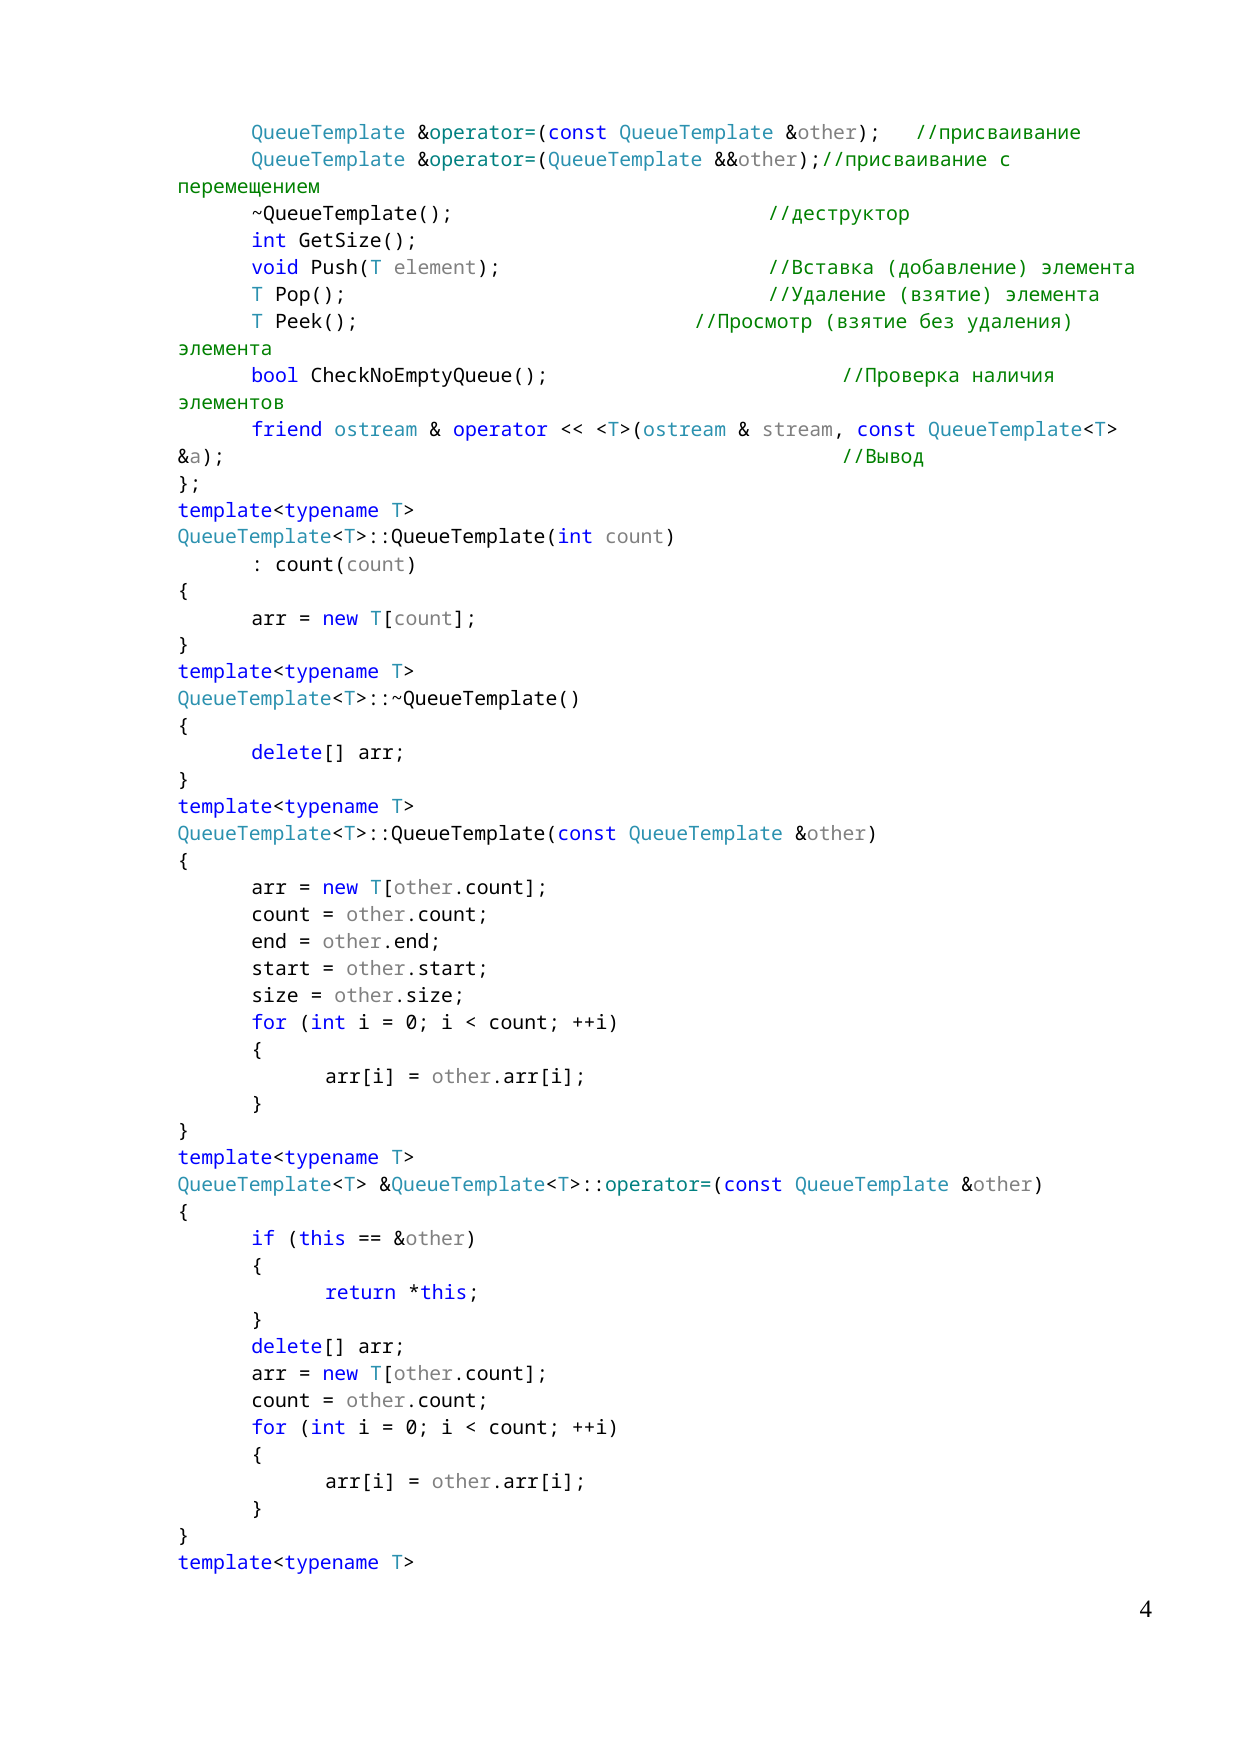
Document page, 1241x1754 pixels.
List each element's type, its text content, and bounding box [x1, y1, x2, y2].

text } [177, 1521, 1152, 1548]
text ~QueueTemplate(); //деструктор [177, 199, 1152, 226]
text delete[] arr; [177, 739, 1152, 766]
text end = other.end; [177, 927, 1152, 954]
text template<typename T> [177, 1548, 1152, 1575]
text count = other.count; [177, 901, 1152, 927]
text { [177, 1251, 1152, 1278]
text QueueTemplate<T>::QueueTemplate(const QueueTemplate &other) [177, 819, 1152, 847]
text } [177, 766, 1152, 793]
text }; [177, 469, 1152, 496]
text void Push(T element); //Вставка (добавление) элемента [177, 253, 1152, 280]
text QueueTemplate &operator=(QueueTemplate &&other);//присваивание с перемещением [177, 145, 1152, 199]
text } [177, 1089, 1152, 1116]
text if (this == &other) [177, 1224, 1152, 1251]
text QueueTemplate<T>::~QueueTemplate() [177, 685, 1152, 712]
text } [177, 631, 1152, 658]
text for (int i = 0; i < count; ++i) [177, 1008, 1152, 1035]
text template<typename T> [177, 1143, 1152, 1170]
text QueueTemplate<T>::QueueTemplate(int count) [177, 523, 1152, 550]
text friend ostream & operator << <T>(ostream & stream, const QueueTemplate<T> &a); //Вывод [177, 415, 1152, 469]
text bool CheckNoEmptyQueue(); //Проверка наличия элементов [177, 361, 1152, 415]
text for (int i = 0; i < count; ++i) [177, 1413, 1152, 1440]
text arr = new T[other.count]; [177, 873, 1152, 901]
text int GetSize(); [177, 226, 1152, 253]
text { [177, 1035, 1152, 1062]
text T Peek(); //Просмотр (взятие без удаления) элемента [177, 307, 1152, 361]
text { [177, 1440, 1152, 1467]
text delete[] arr; [177, 1332, 1152, 1359]
text template<typename T> [177, 658, 1152, 685]
text arr[i] = other.arr[i]; [177, 1467, 1152, 1494]
text size = other.size; [177, 981, 1152, 1008]
text } [177, 1494, 1152, 1521]
text count = other.count; [177, 1386, 1152, 1413]
text T Pop(); //Удаление (взятие) элемента [177, 280, 1152, 307]
text { [177, 577, 1152, 604]
text { [177, 712, 1152, 739]
text } [177, 1305, 1152, 1332]
text { [177, 1197, 1152, 1224]
text { [177, 847, 1152, 873]
text return *this; [177, 1278, 1152, 1305]
text template<typename T> [177, 793, 1152, 819]
text arr = new T[count]; [177, 604, 1152, 631]
text start = other.start; [177, 954, 1152, 981]
text : count(count) [177, 550, 1152, 577]
text arr[i] = other.arr[i]; [177, 1062, 1152, 1089]
text } [177, 1116, 1152, 1143]
text arr = new T[other.count]; [177, 1359, 1152, 1386]
text QueueTemplate &operator=(const QueueTemplate &other); //присваивание [177, 118, 1152, 145]
text template<typename T> [177, 496, 1152, 523]
text QueueTemplate<T> &QueueTemplate<T>::operator=(const QueueTemplate &other) [177, 1170, 1152, 1197]
